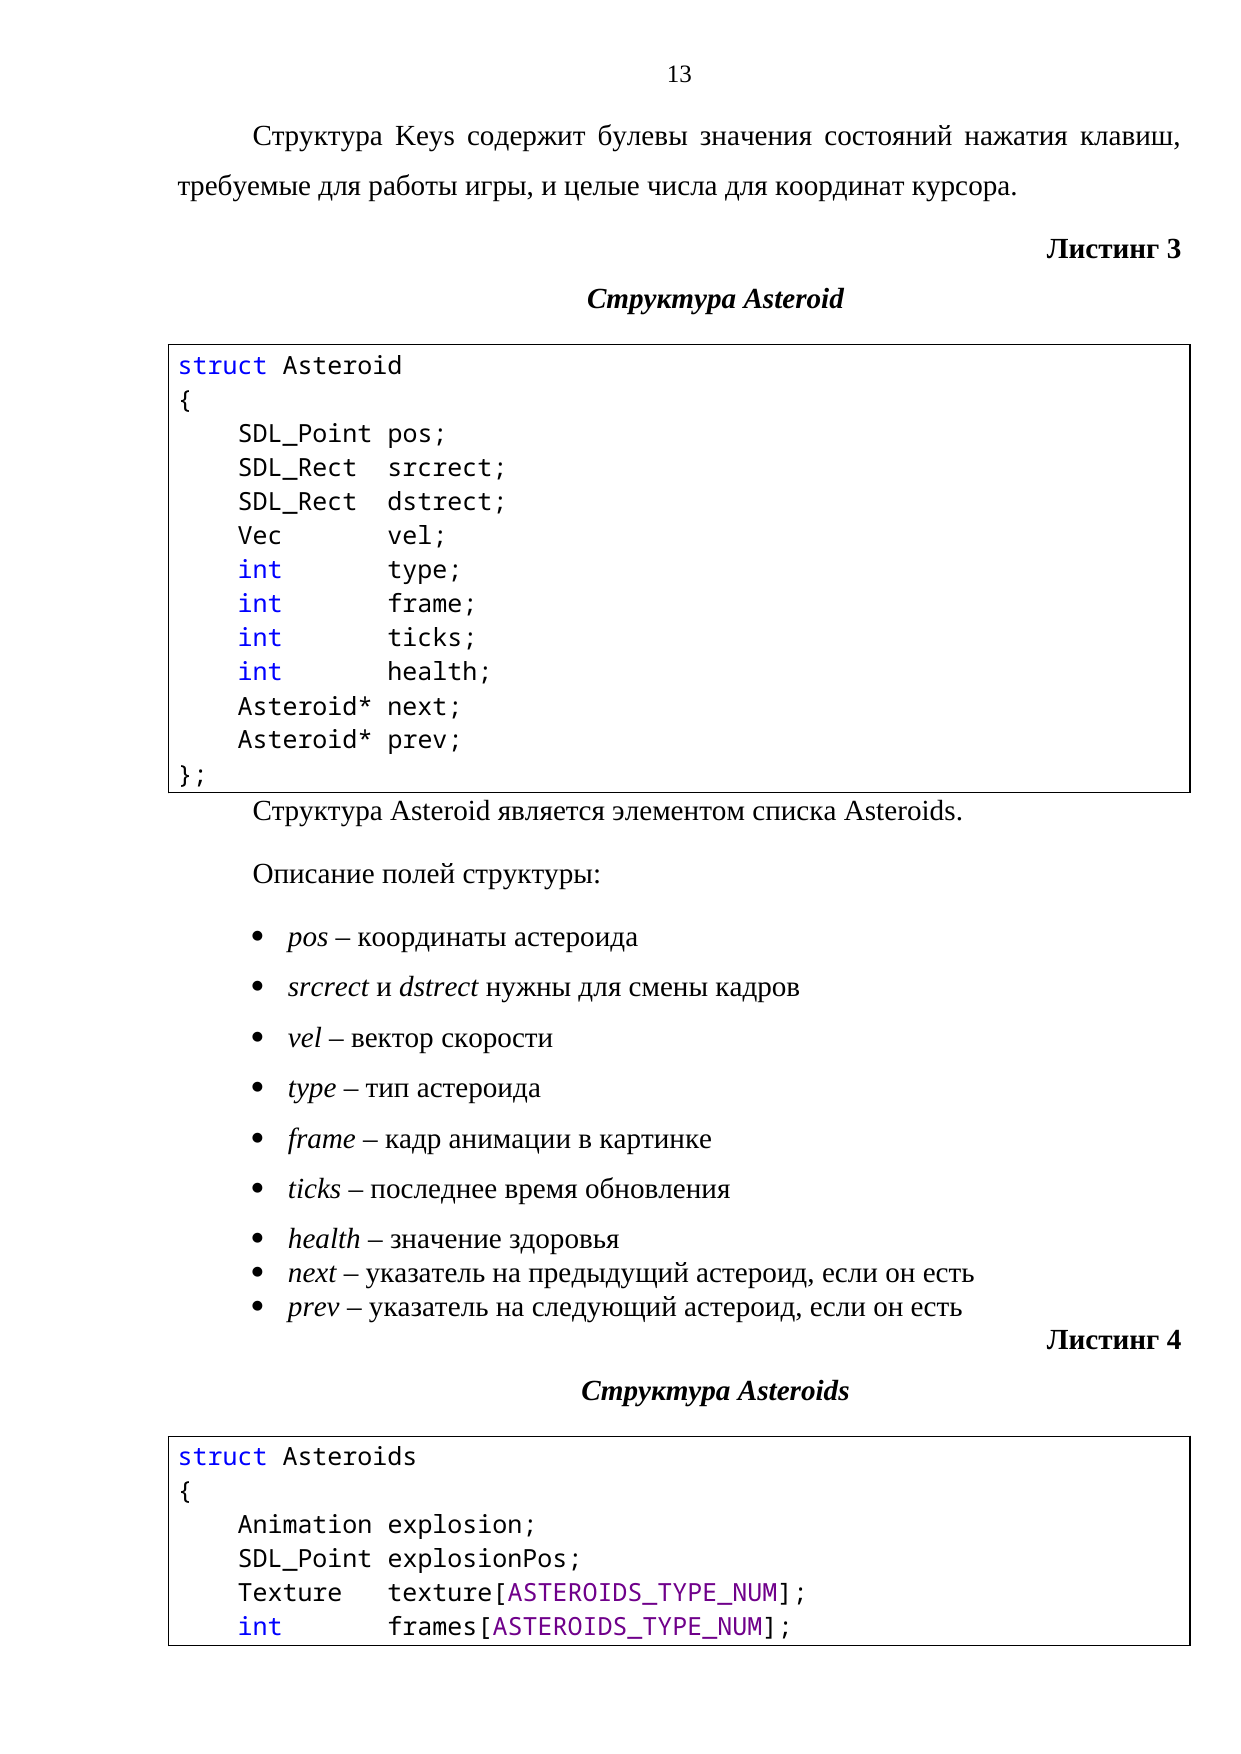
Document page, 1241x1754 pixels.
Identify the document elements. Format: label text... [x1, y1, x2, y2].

list pos – координаты астероида [177, 919, 1181, 953]
text Описание полей структуры: [177, 856, 1181, 890]
text struct Asteroid [169, 345, 1189, 382]
text int frames[ASTEROIDS_TYPE_NUM]; [169, 1606, 1189, 1645]
list ticks – последнее время обновления [177, 1171, 1181, 1205]
text Animation explosion; [177, 1507, 1181, 1541]
text Структура Asteroid [177, 282, 1181, 315]
text int health; [177, 654, 1181, 688]
list prev – указатель на следующий астероид, если он есть [177, 1289, 1181, 1322]
text }; [169, 753, 1189, 792]
text Asteroid* next; [177, 688, 1181, 722]
text SDL_Point pos; [177, 416, 1181, 450]
text Структура Asteroid является элементом списка Asteroids. [177, 793, 1181, 827]
text Листинг 3 [177, 231, 1181, 265]
text Структура Asteroids [177, 1373, 1181, 1406]
text struct Asteroids [169, 1437, 1189, 1473]
text SDL_Point explosionPos; [177, 1541, 1181, 1575]
list health – значение здоровья [177, 1222, 1181, 1255]
text Vec vel; [177, 518, 1181, 552]
list vel – вектор скорости [177, 1020, 1181, 1053]
text int type; [177, 552, 1181, 586]
text { [177, 1473, 1181, 1507]
list type – тип астероида [177, 1070, 1181, 1104]
text Листинг 4 [177, 1322, 1181, 1356]
text SDL_Rect dstrect; [177, 484, 1181, 518]
list frame – кадр анимации в картинке [177, 1121, 1181, 1154]
list next – указатель на предыдущий астероид, если он есть [177, 1255, 1181, 1289]
text int frame; [177, 586, 1181, 620]
list srcrect и dstrect нужны для смены кадров [177, 969, 1181, 1003]
text SDL_Rect srcrect; [177, 450, 1181, 484]
text Структура Keys содержит булевы значения состояний нажатия клавиш, требуемые для работы игры, и целые числа для координат курсора. [177, 118, 1181, 202]
text Texture texture[ASTEROIDS_TYPE_NUM]; [177, 1575, 1181, 1606]
text { [177, 382, 1181, 416]
text int ticks; [177, 620, 1181, 654]
text Asteroid* prev; [177, 722, 1181, 753]
